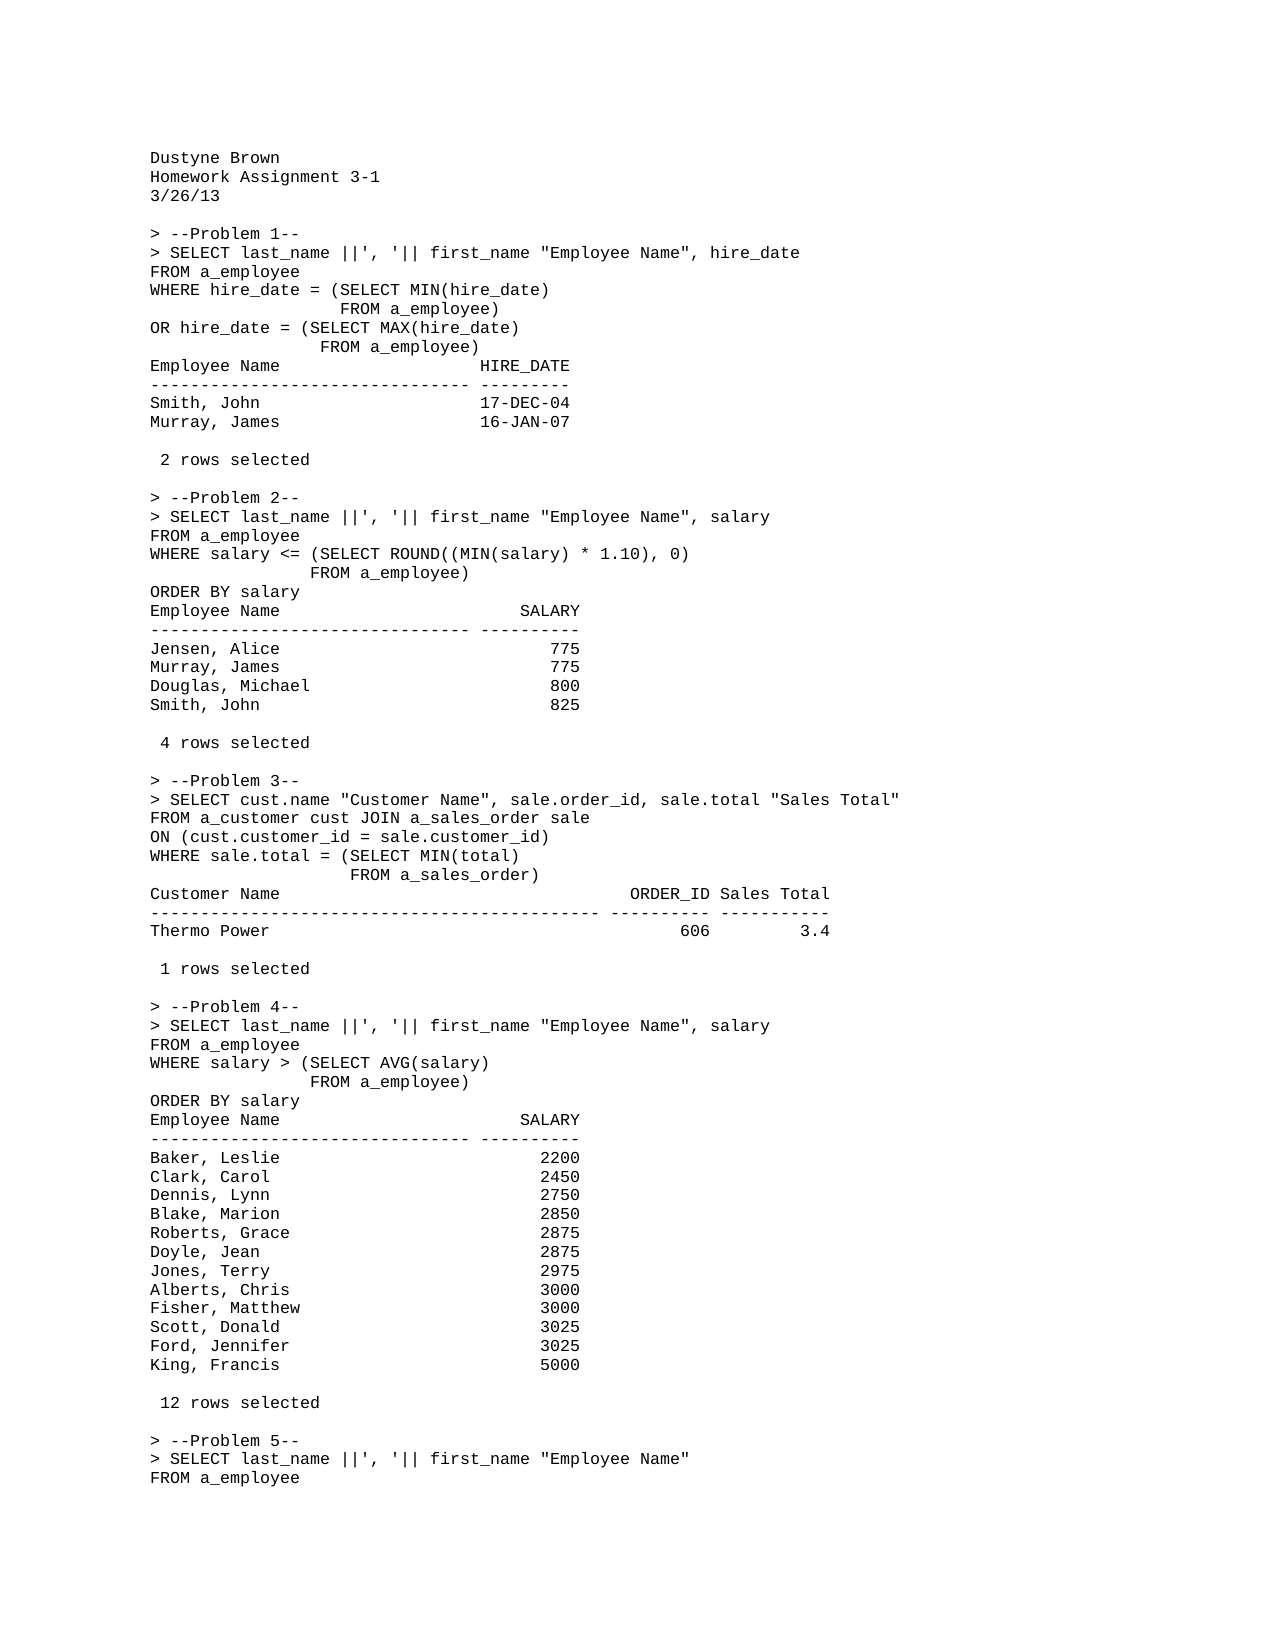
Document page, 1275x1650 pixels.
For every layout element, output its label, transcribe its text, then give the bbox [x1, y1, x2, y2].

text FROM a_employee) [150, 565, 1125, 584]
text Jensen, Alice 775 [150, 640, 1125, 659]
text Murray, James 775 [150, 659, 1125, 678]
text -------------------------------- --------- [150, 376, 1125, 395]
text Smith, John 17-DEC-04 [150, 395, 1125, 414]
text Customer Name ORDER_ID Sales Total [150, 885, 1125, 904]
text --------------------------------------------- ---------- ----------- [150, 904, 1125, 923]
text Clark, Carol 2450 [150, 1168, 1125, 1187]
text Roberts, Grace 2875 [150, 1225, 1125, 1243]
text > --Problem 4-- [150, 998, 1125, 1017]
text Baker, Leslie 2200 [150, 1149, 1125, 1168]
text ORDER BY salary [150, 584, 1125, 602]
text 12 rows selected [150, 1394, 1125, 1413]
text > SELECT last_name ||', '|| first_name "Employee Name", salary [150, 1017, 1125, 1036]
text > --Problem 2-- [150, 489, 1125, 508]
text WHERE salary > (SELECT AVG(salary) [150, 1055, 1125, 1074]
text FROM a_customer cust JOIN a_sales_order sale [150, 810, 1125, 829]
text FROM a_employee [150, 527, 1125, 546]
text Employee Name SALARY [150, 1112, 1125, 1130]
text > --Problem 1-- [150, 225, 1125, 244]
text Dennis, Lynn 2750 [150, 1187, 1125, 1206]
text Scott, Donald 3025 [150, 1319, 1125, 1338]
text 3/26/13 [150, 188, 1125, 207]
text FROM a_employee) [150, 1074, 1125, 1093]
text WHERE hire_date = (SELECT MIN(hire_date) [150, 282, 1125, 301]
text Smith, John 825 [150, 697, 1125, 716]
text FROM a_employee [150, 1470, 1125, 1489]
text Doyle, Jean 2875 [150, 1243, 1125, 1262]
text > SELECT last_name ||', '|| first_name "Employee Name" [150, 1451, 1125, 1470]
text 4 rows selected [150, 734, 1125, 753]
text Murray, James 16-JAN-07 [150, 414, 1125, 433]
text Alberts, Chris 3000 [150, 1281, 1125, 1300]
text Jones, Terry 2975 [150, 1262, 1125, 1281]
text FROM a_employee) [150, 301, 1125, 320]
text Employee Name HIRE_DATE [150, 357, 1125, 376]
text King, Francis 5000 [150, 1357, 1125, 1376]
text > SELECT cust.name "Customer Name", sale.order_id, sale.total "Sales Total" [150, 791, 1125, 810]
text > --Problem 3-- [150, 772, 1125, 791]
text Fisher, Matthew 3000 [150, 1300, 1125, 1319]
text WHERE sale.total = (SELECT MIN(total) [150, 848, 1125, 866]
text Employee Name SALARY [150, 602, 1125, 621]
text Douglas, Michael 800 [150, 678, 1125, 697]
text FROM a_employee) [150, 338, 1125, 357]
text Blake, Marion 2850 [150, 1206, 1125, 1225]
text Homework Assignment 3-1 [150, 169, 1125, 188]
text 1 rows selected [150, 961, 1125, 979]
text -------------------------------- ---------- [150, 621, 1125, 640]
text > --Problem 5-- [150, 1432, 1125, 1451]
text > SELECT last_name ||', '|| first_name "Employee Name", salary [150, 508, 1125, 527]
text > SELECT last_name ||', '|| first_name "Employee Name", hire_date [150, 244, 1125, 263]
text Ford, Jennifer 3025 [150, 1338, 1125, 1357]
text WHERE salary <= (SELECT ROUND((MIN(salary) * 1.10), 0) [150, 546, 1125, 565]
text 2 rows selected [150, 452, 1125, 471]
text FROM a_employee [150, 263, 1125, 282]
text FROM a_sales_order) [150, 866, 1125, 885]
text Dustyne Brown [150, 150, 1125, 169]
text ORDER BY salary [150, 1093, 1125, 1112]
text -------------------------------- ---------- [150, 1130, 1125, 1149]
text ON (cust.customer_id = sale.customer_id) [150, 829, 1125, 848]
text Thermo Power 606 3.4 [150, 923, 1125, 942]
text FROM a_employee [150, 1036, 1125, 1055]
text OR hire_date = (SELECT MAX(hire_date) [150, 320, 1125, 338]
